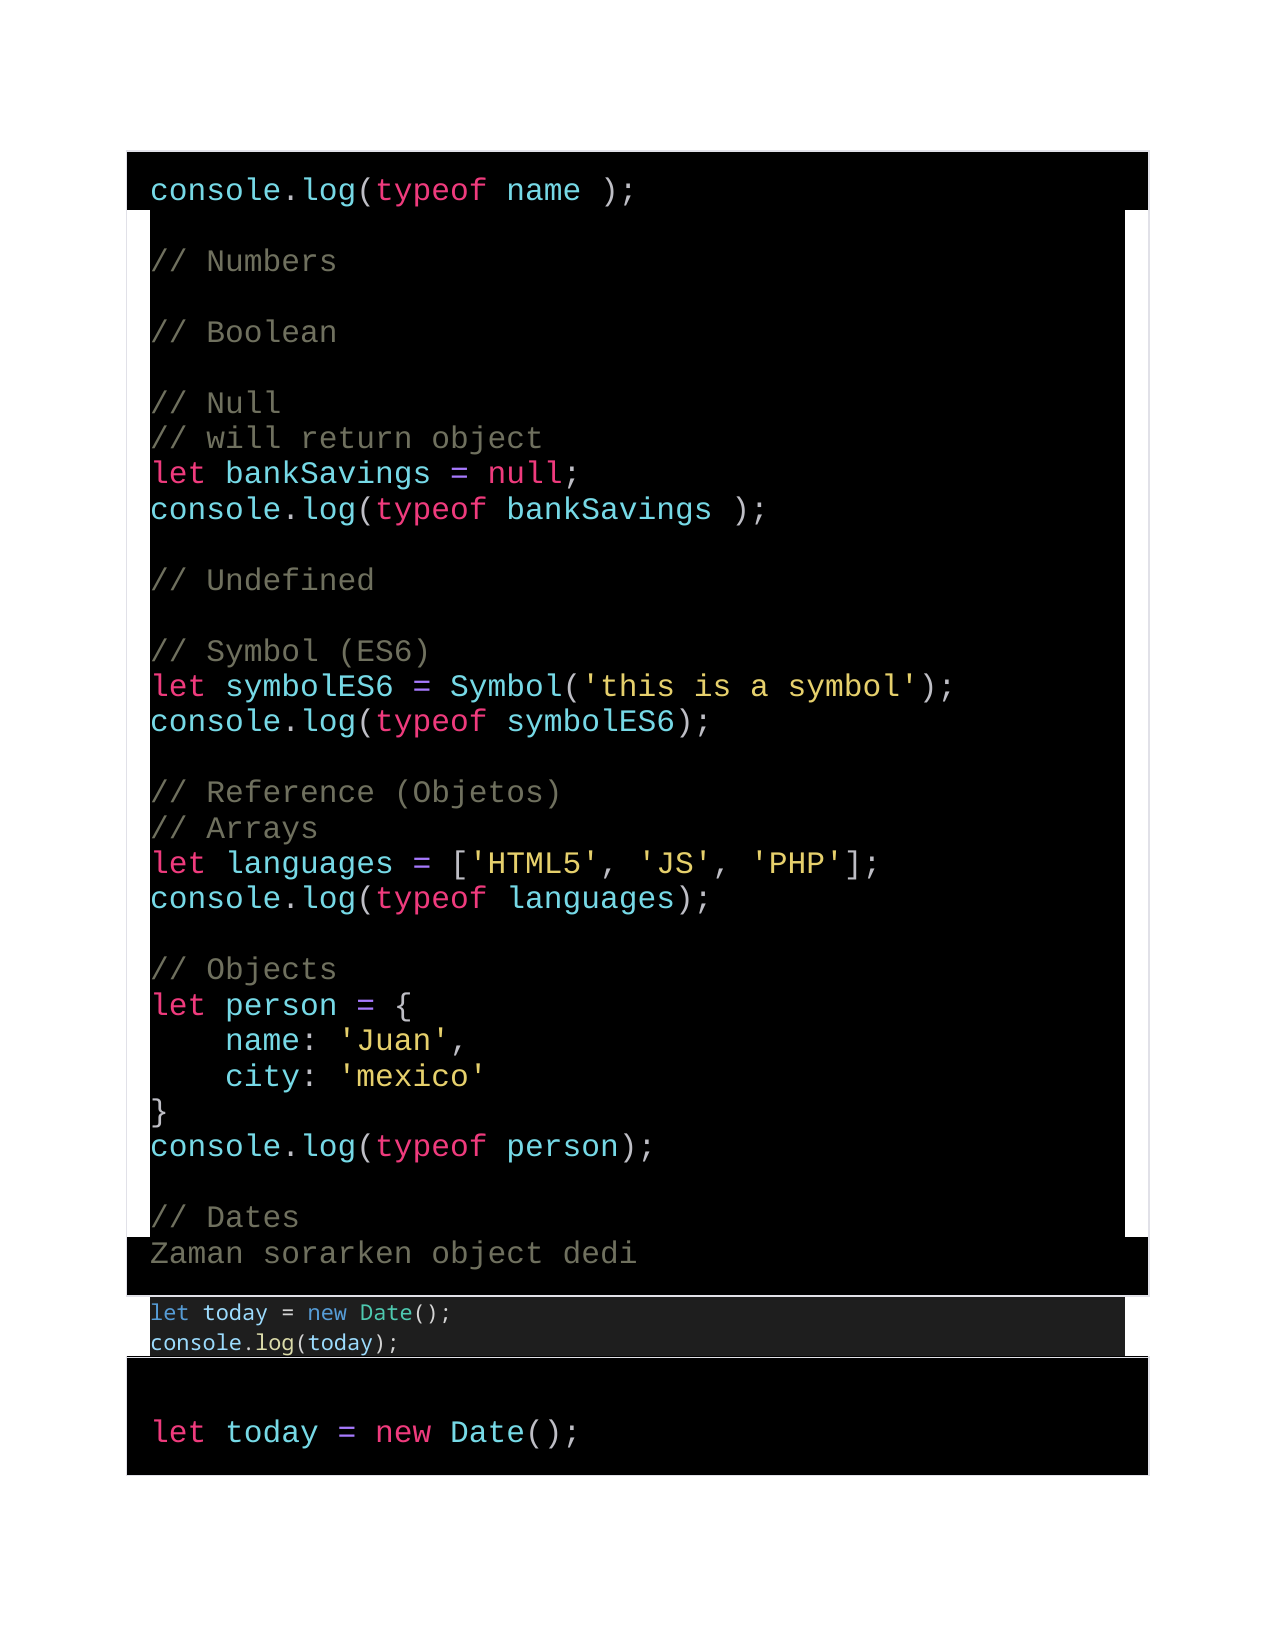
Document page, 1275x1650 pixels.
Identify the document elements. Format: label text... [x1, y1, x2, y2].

text // Undefined [150, 564, 1125, 599]
text let today = new Date(); [127, 1392, 1148, 1475]
text console.log(typeof languages); [150, 883, 1125, 918]
text let person = { [150, 989, 1125, 1024]
text let bankSavings = null; [150, 458, 1125, 493]
text // Boolean [150, 316, 1125, 352]
text Zaman sorarken object dedi [127, 1212, 1148, 1295]
text let today = new Date(); [150, 1297, 1125, 1327]
text console.log(typeof person); [150, 1131, 1125, 1166]
text console.log(typeof name ); [127, 152, 1148, 210]
text // Reference (Objetos) [150, 777, 1125, 812]
text // Numbers [150, 245, 1125, 281]
text let languages = ['HTML5', 'JS', 'PHP']; [150, 847, 1125, 883]
text // Arrays [150, 812, 1125, 847]
text // Objects [150, 954, 1125, 989]
text console.log(typeof bankSavings ); [150, 493, 1125, 529]
text // Symbol (ES6) [150, 635, 1125, 670]
text console.log(typeof symbolES6); [150, 706, 1125, 741]
text // will return object [150, 422, 1125, 458]
text } [150, 1095, 1125, 1131]
text name: 'Juan', [150, 1024, 1125, 1060]
text let symbolES6 = Symbol('this is a symbol'); [150, 670, 1125, 706]
text console.log(today); [150, 1327, 1125, 1356]
text // Null [150, 387, 1125, 422]
text city: 'mexico' [150, 1060, 1125, 1095]
